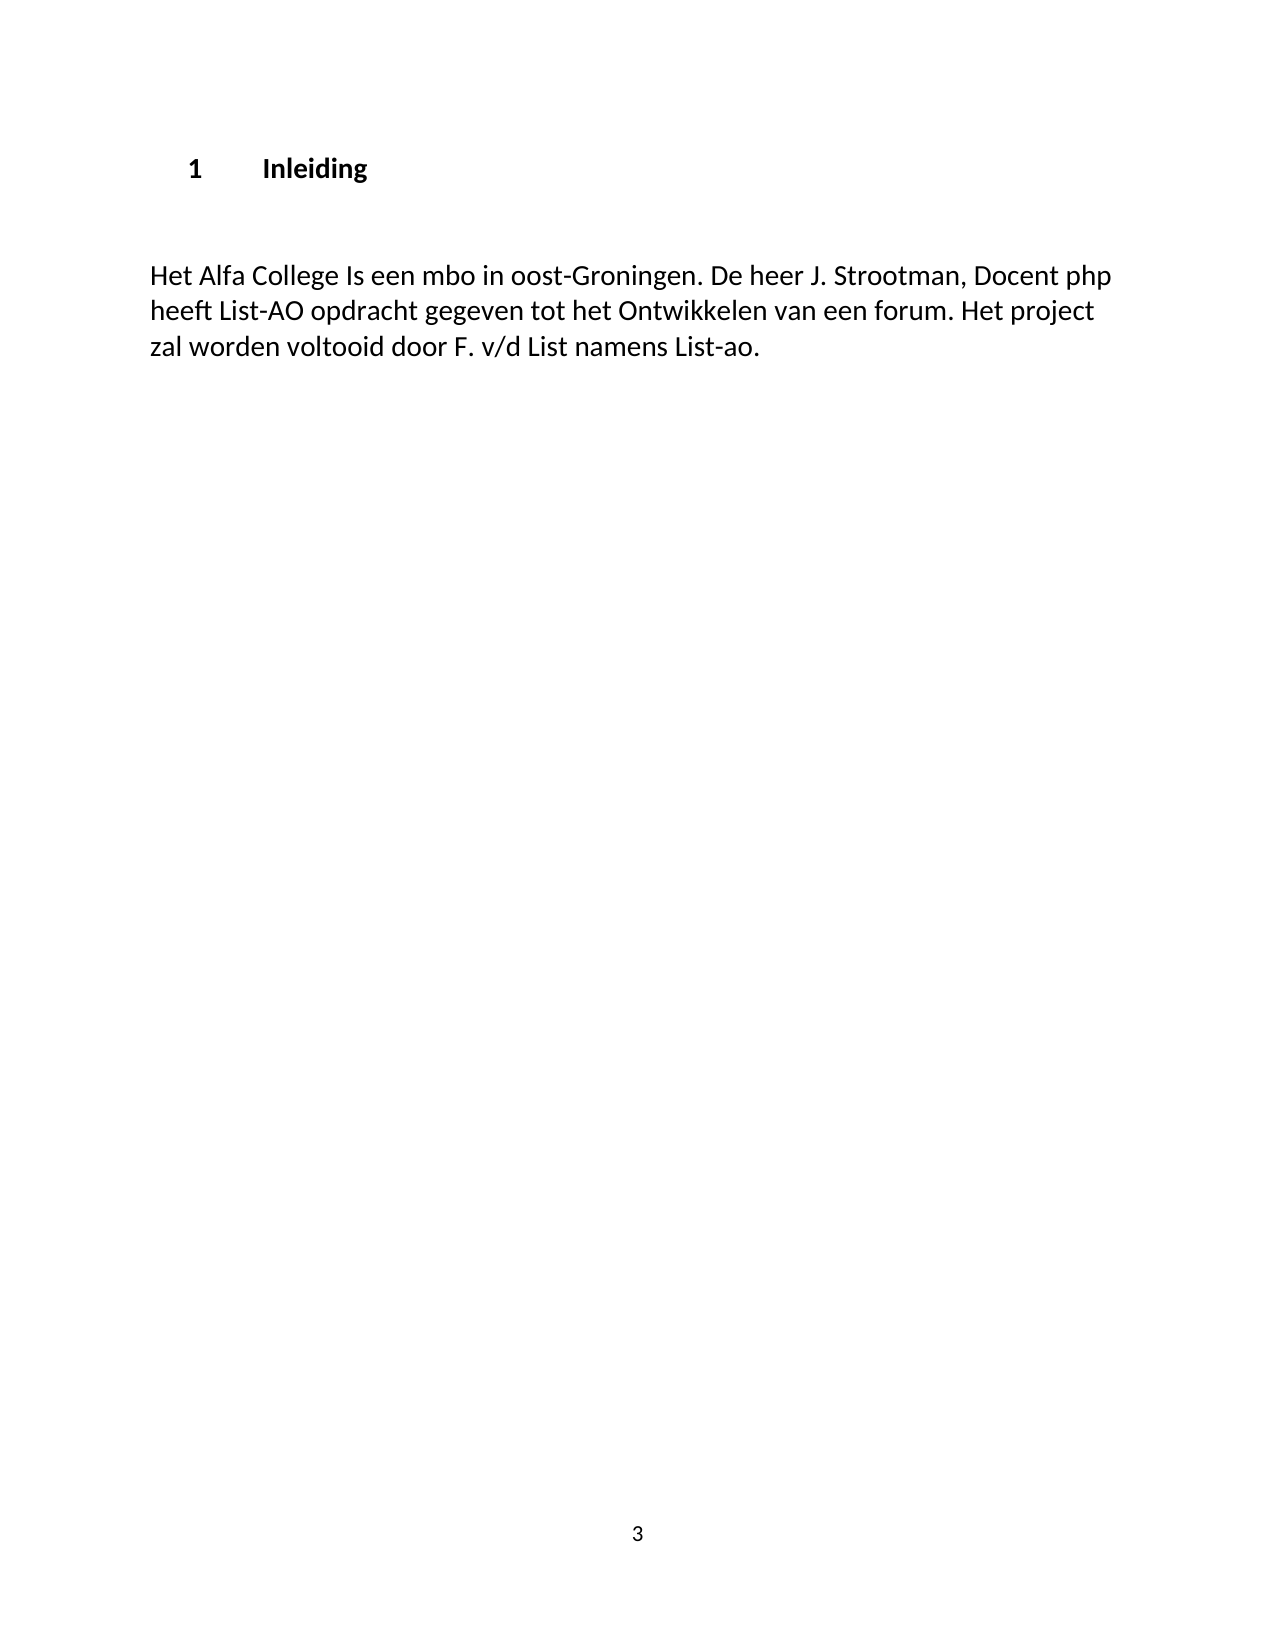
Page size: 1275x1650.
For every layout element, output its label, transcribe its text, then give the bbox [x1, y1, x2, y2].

text Het Alfa College Is een mbo in oost-Groningen. De heer J. Strootman, Docent php heeft List-AO opdracht gegeven tot het Ontwikkelen van een forum. Het project zal worden voltooid door F. v/d List namens List-ao. [150, 257, 1125, 364]
list Inleiding [187, 150, 1125, 186]
